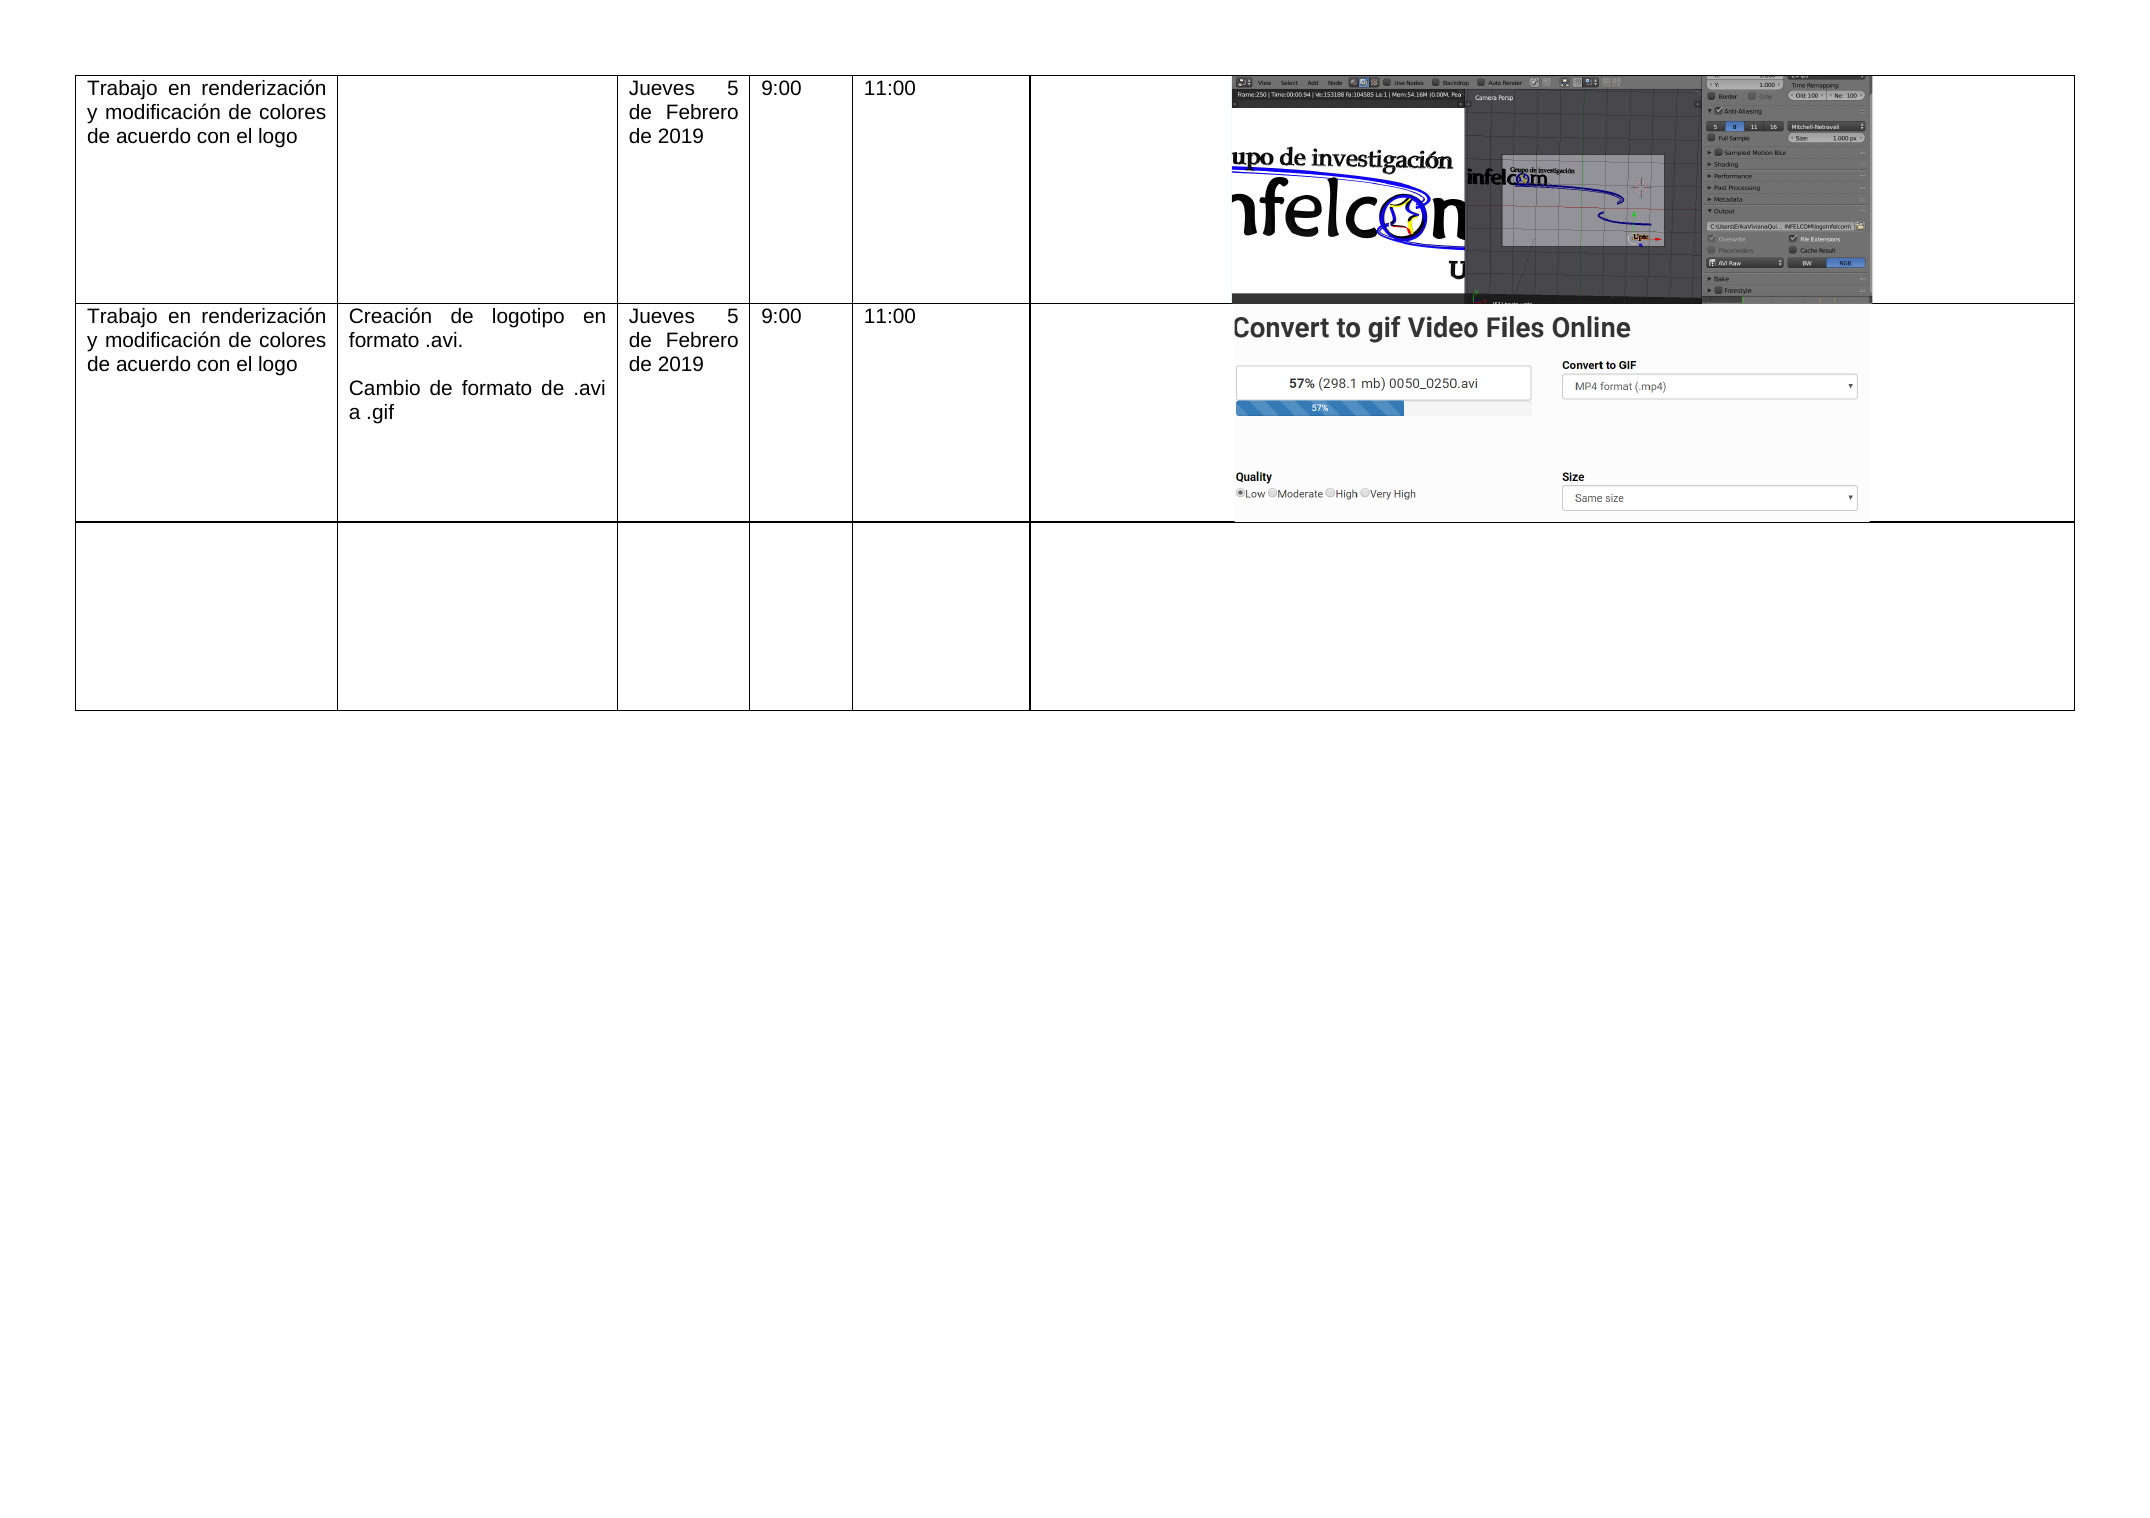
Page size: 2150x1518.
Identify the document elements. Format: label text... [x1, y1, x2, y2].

table_cell Trabajo en renderización y modificación de colores de acuerdo con el logo [76, 304, 337, 521]
table_cell 11:00 [853, 304, 1029, 521]
table_cell [1873, 76, 2074, 303]
table_cell [853, 523, 1029, 709]
picture [1231, 76, 1873, 522]
table_cell 9:00 [750, 76, 852, 303]
table_cell Jueves 5 de Febrero de 2019 [618, 76, 749, 303]
table_cell [76, 523, 337, 709]
table_cell [618, 523, 749, 709]
table_cell [338, 76, 617, 303]
table_cell 9:00 [750, 304, 852, 521]
table_cell Trabajo en renderización y modificación de colores de acuerdo con el logo [76, 76, 337, 303]
table_cell 11:00 [853, 76, 1029, 303]
table_cell [1870, 304, 2074, 521]
table_cell Jueves 5 de Febrero de 2019 [618, 304, 749, 521]
table_cell [1031, 76, 1231, 303]
table_cell Creación de logotipo en formato .avi. Cambio de formato de .avi a .gif [338, 304, 617, 521]
table_cell [1031, 304, 1234, 521]
table_cell [1031, 523, 2074, 709]
table_cell [338, 523, 617, 709]
table_cell [750, 523, 852, 709]
